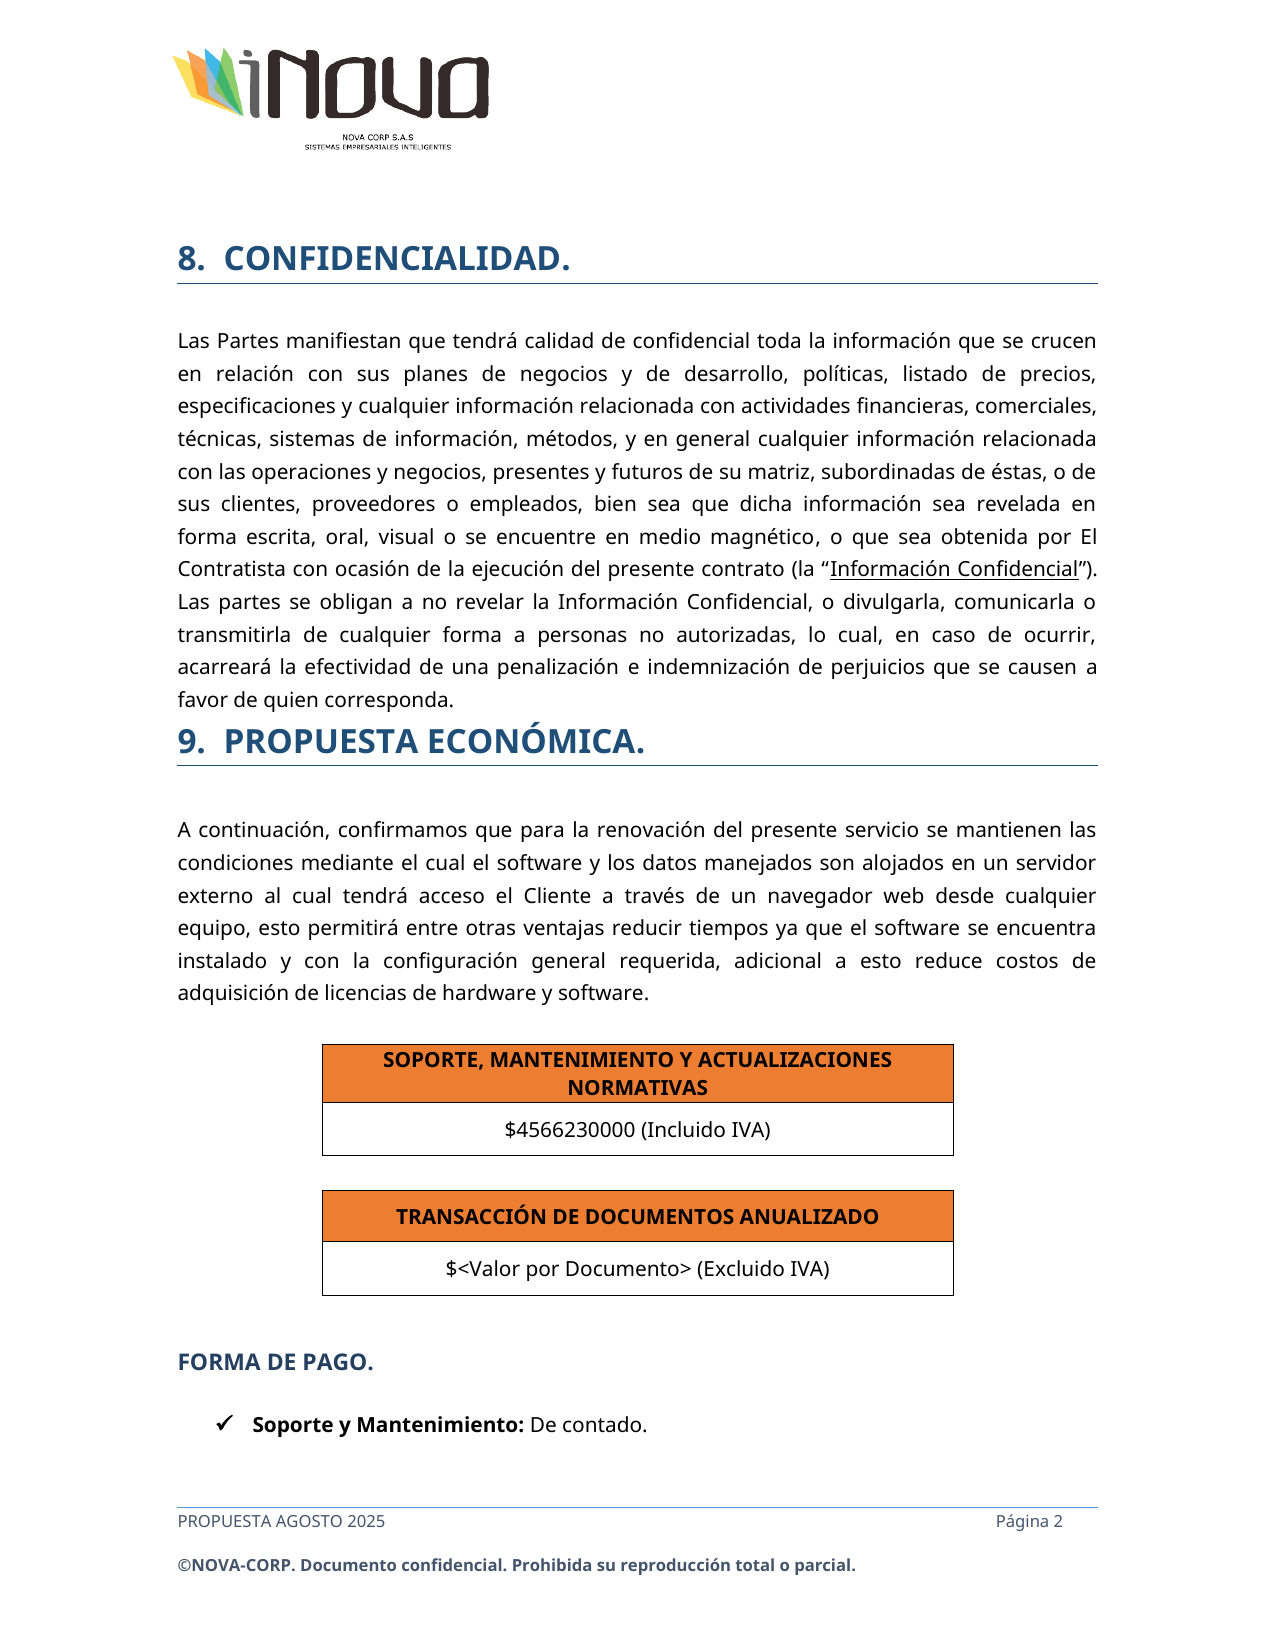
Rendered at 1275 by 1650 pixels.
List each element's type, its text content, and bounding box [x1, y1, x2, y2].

subtitle FORMA DE PAGO. [177, 1346, 1098, 1377]
table_cell $<Valor por Documento> (Excluido IVA) [323, 1242, 953, 1295]
subtitle CONFIDENCIALIDAD. [177, 235, 1098, 283]
picture [154, 23, 516, 180]
table_header TRANSACCIÓN DE DOCUMENTOS ANUALIZADO [323, 1191, 953, 1241]
text Las Partes manifiestan que tendrá calidad de confidencial toda la información que se crucen en relación con sus planes de negocios y de desarrollo, políticas, listado de precios, especificaciones y cualquier información relacionada con actividades financieras, comerciales, técnicas, sistemas de información, métodos, y en general cualquier información relacionada con las operaciones y negocios, presentes y futuros de su matriz, subordinadas de éstas, o de sus clientes, proveedores o empleados, bien sea que dicha información sea revelada en forma escrita, oral, visual o se encuentre en medio magnético, o que sea obtenida por El Contratista con ocasión de la ejecución del presente contrato (la “Información Confidencial”). Las partes se obligan a no revelar la Información Confidencial, o divulgarla, comunicarla o transmitirla de cualquier forma a personas no autorizadas, lo cual, en caso de ocurrir, acarreará la efectividad de una penalización e indemnización de perjuicios que se causen a favor de quien corresponda. [177, 326, 1098, 713]
text A continuación, confirmamos que para la renovación del presente servicio se mantienen las condiciones mediante el cual el software y los datos manejados son alojados en un servidor externo al cual tendrá acceso el Cliente a través de un navegador web desde cualquier equipo, esto permitirá entre otras ventajas reducir tiempos ya que el software se encuentra instalado y con la configuración general requerida, adicional a esto reduce costos de adquisición de licencias de hardware y software. [177, 816, 1098, 1007]
table_header SOPORTE, MANTENIMIENTO Y ACTUALIZACIONES NORMATIVAS [323, 1045, 953, 1102]
table_cell $4566230000 (Incluido IVA) [323, 1103, 953, 1155]
subtitle PROPUESTA ECONÓMICA. [177, 718, 1098, 765]
list Soporte y Mantenimiento: De contado. [215, 1411, 1098, 1439]
